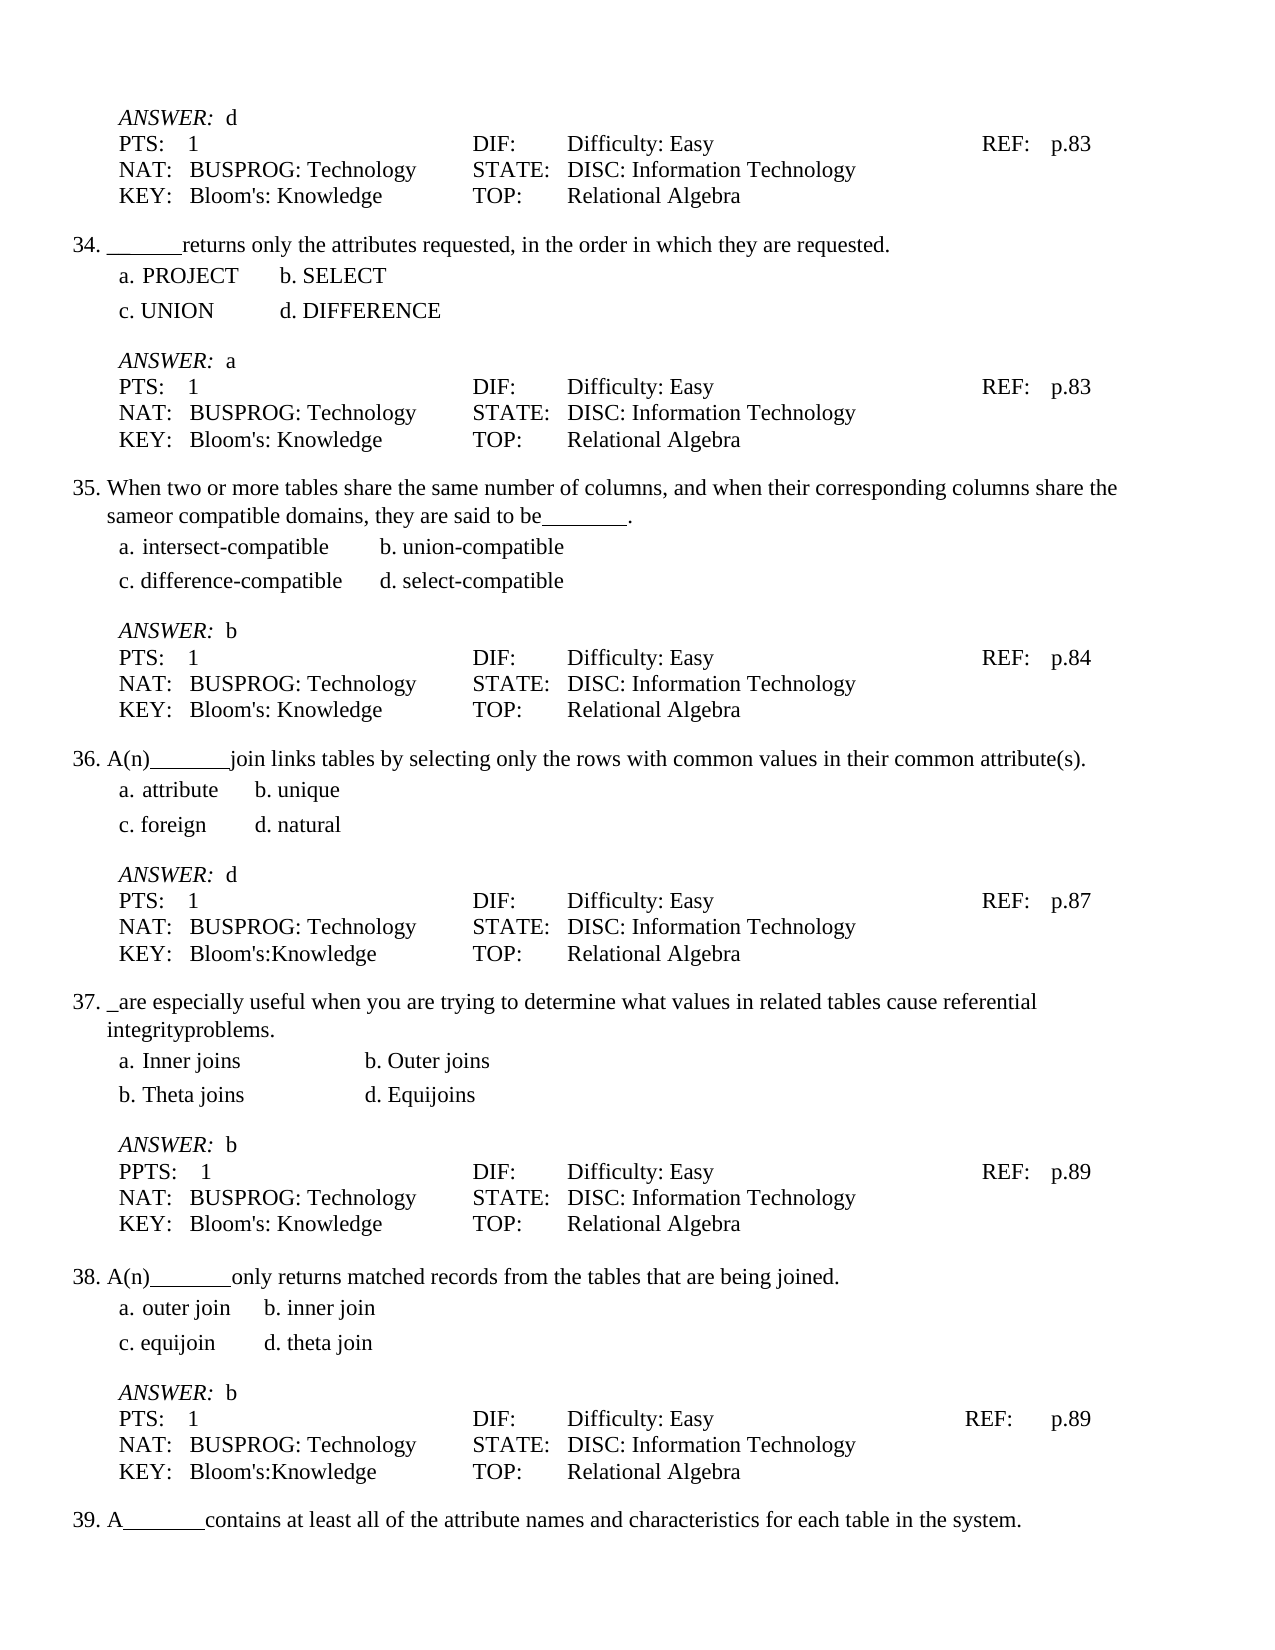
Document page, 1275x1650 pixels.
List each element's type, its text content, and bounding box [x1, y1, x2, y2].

text NAT: BUSPROG: Technology STATE: DISC: Information Technology [119, 156, 1143, 183]
text KEY: Bloom's: Knowledge TOP: Relational Algebra [119, 426, 1143, 452]
text ANSWER: b [119, 617, 1084, 644]
list outer join b. inner join [119, 1294, 1143, 1321]
list When two or more tables share the same number of columns, and when their corresponding columns share the sameor compatible domains, they are said to be . [72, 474, 1143, 528]
list intersect-compatible b. union-compatible [119, 533, 1143, 559]
text KEY: Bloom's:Knowledge TOP: Relational Algebra [119, 1458, 1143, 1484]
text c. equijoin d. theta join [119, 1329, 1143, 1355]
text PTS: 1 DIF: Difficulty: Easy REF: p.89 [119, 1405, 1143, 1432]
text NAT: BUSPROG: Technology STATE: DISC: Information Technology [119, 1184, 1143, 1211]
list A contains at least all of the attribute names and characteristics for each table in the system. [72, 1506, 1143, 1533]
list A(n) join links tables by selecting only the rows with common values in their common attribute(s). [72, 745, 1143, 771]
text ANSWER: d [119, 861, 1084, 887]
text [119, 1432, 1143, 1458]
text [119, 183, 1143, 209]
list Theta joins d. Equijoins [119, 1081, 1143, 1108]
text c. difference-compatible d. select-compatible [119, 567, 1143, 594]
text KEY: Bloom's: Knowledge TOP: Relational Algebra [119, 1211, 1143, 1237]
text PTS: 1 DIF: Difficulty: Easy REF: p.87 [119, 887, 1143, 913]
text PTS: 1 DIF: Difficulty: Easy REF: p.84 [119, 644, 1143, 670]
text NAT: BUSPROG: Technology STATE: DISC: Information Technology [119, 670, 1143, 697]
list __ returns only the attributes requested, in the order in which they are requested. [72, 231, 1143, 257]
list A(n) only returns matched records from the tables that are being joined. [72, 1263, 1143, 1289]
text KEY: Bloom's: Knowledge TOP: Relational Algebra [119, 697, 1143, 723]
text NAT: BUSPROG: Technology STATE: DISC: Information Technology [119, 913, 1143, 940]
text NAT: BUSPROG: Technology STATE: DISC: Information Technology [119, 399, 1143, 426]
text ANSWER: b [119, 1131, 1084, 1158]
text PTS: 1 DIF: Difficulty: Easy REF: p.83 [119, 373, 1143, 399]
text KEY: Bloom's:Knowledge TOP: Relational Algebra [119, 940, 1143, 966]
text ANSWER: b [119, 1379, 1084, 1405]
text c. foreign d. natural [119, 811, 1143, 837]
list _ are especially useful when you are trying to determine what values in related tables cause referential integrityproblems. [72, 988, 1143, 1042]
text ANSWER: d [119, 103, 1084, 130]
list attribute b. unique [119, 776, 1143, 803]
list Inner joins b. Outer joins [119, 1047, 1143, 1073]
text PPTS: 1 DIF: Difficulty: Easy REF: p.89 [119, 1158, 1143, 1184]
text c. UNION d. DIFFERENCE [119, 297, 1143, 323]
list PROJECT b. SELECT [119, 262, 1143, 289]
text ANSWER: a [119, 347, 1084, 373]
text PTS: 1 DIF: Difficulty: Easy REF: p.83 [119, 130, 1143, 156]
